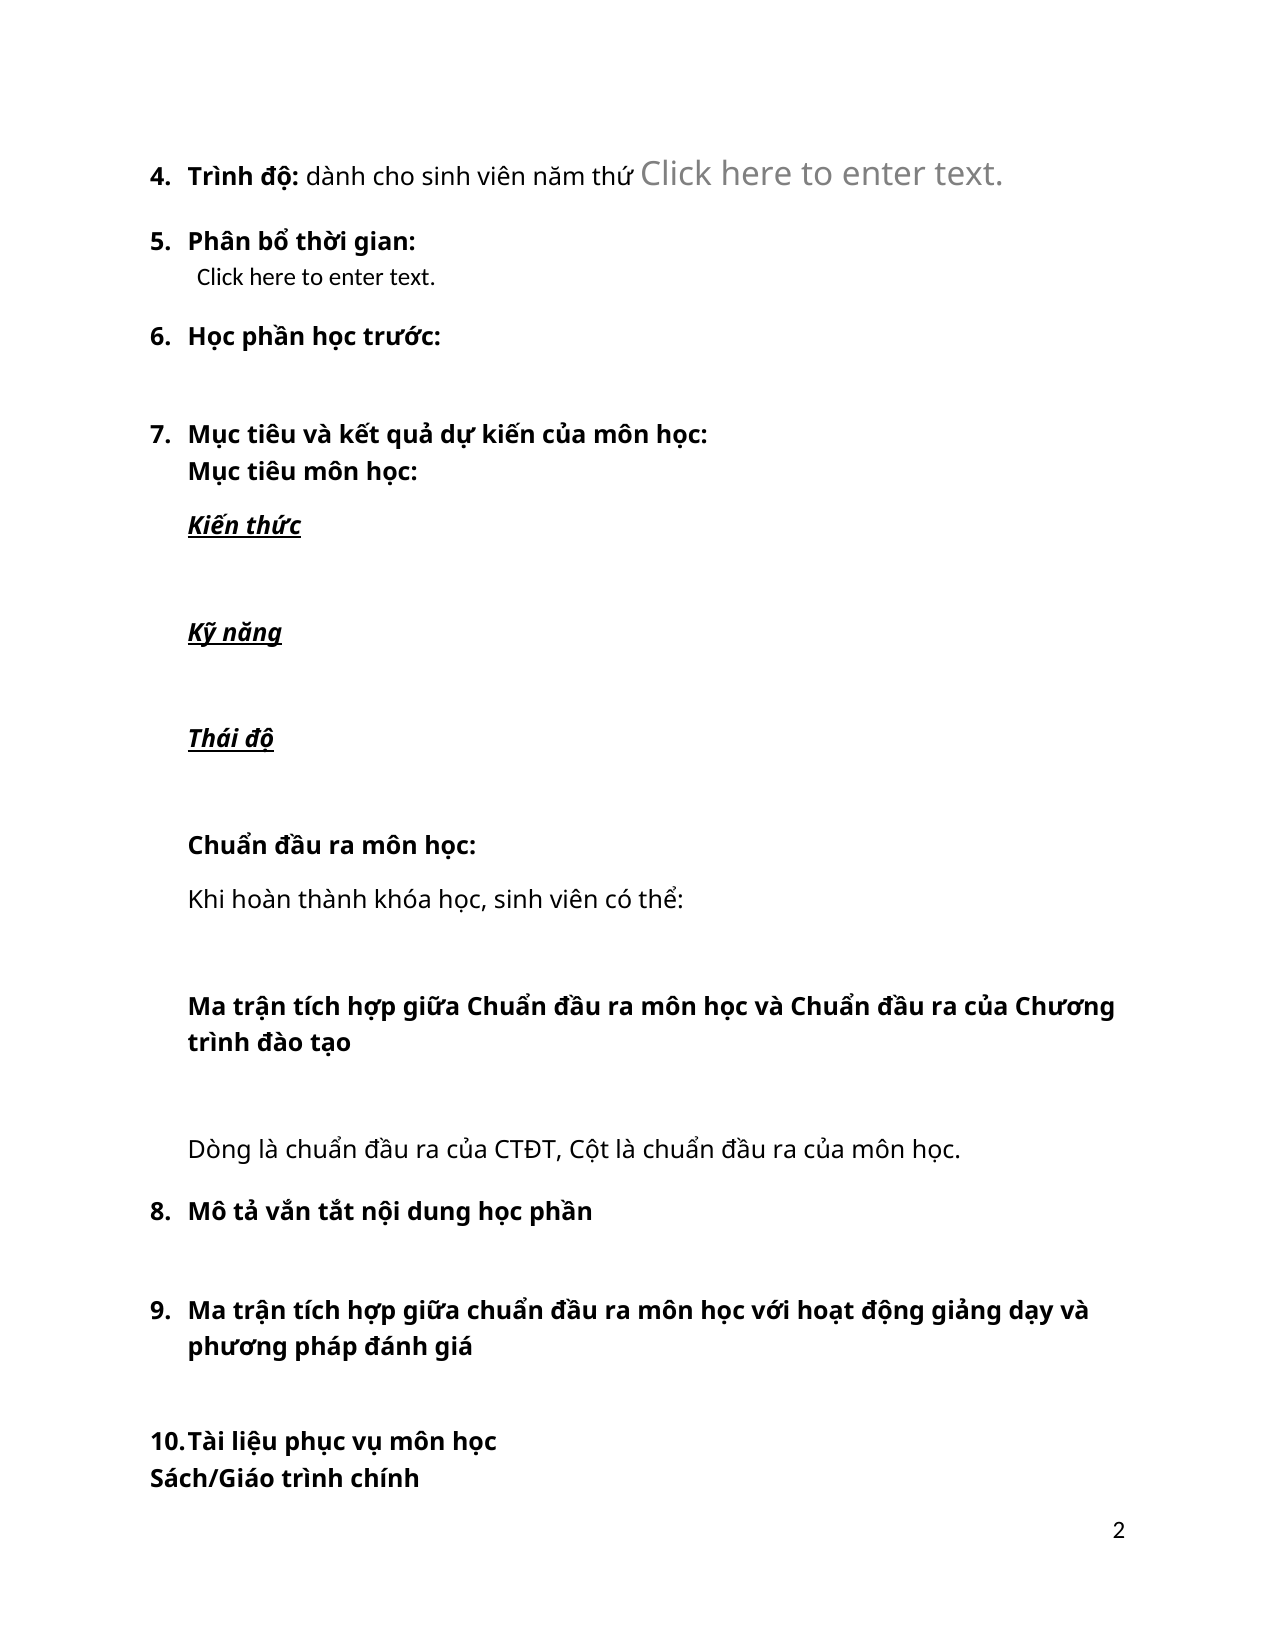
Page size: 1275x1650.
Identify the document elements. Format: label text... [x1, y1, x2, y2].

text Thái độ [187, 721, 1125, 755]
subtitle Ma trận tích hợp giữa chuẩn đầu ra môn học với hoạt động giảng dạy và phương pháp đánh giá [150, 1292, 1125, 1363]
subtitle Trình độ: dành cho sinh viên năm thứ [150, 150, 1125, 195]
text Ma trận tích hợp giữa Chuẩn đầu ra môn học và Chuẩn đầu ra của Chương trình đào tạo [187, 988, 1125, 1059]
text Mục tiêu môn học: [187, 454, 1125, 488]
subtitle Mô tả vắn tắt nội dung học phần [150, 1194, 1125, 1228]
subtitle Tài liệu phục vụ môn học [150, 1424, 1125, 1458]
subtitle Học phần học trước: [150, 319, 1125, 353]
text Dòng là chuẩn đầu ra của CTĐT, Cột là chuẩn đầu ra của môn học. [187, 1132, 1125, 1166]
subtitle Mục tiêu và kết quả dự kiến của môn học: [150, 417, 1125, 451]
subtitle Phân bổ thời gian: [150, 224, 1125, 258]
text Chuẩn đầu ra môn học: [187, 828, 1125, 862]
text Sách/Giáo trình chính [150, 1461, 1125, 1494]
text Kỹ năng [187, 614, 1125, 648]
text Kiến thức [187, 507, 1125, 541]
text Khi hoàn thành khóa học, sinh viên có thể: [150, 881, 1125, 916]
